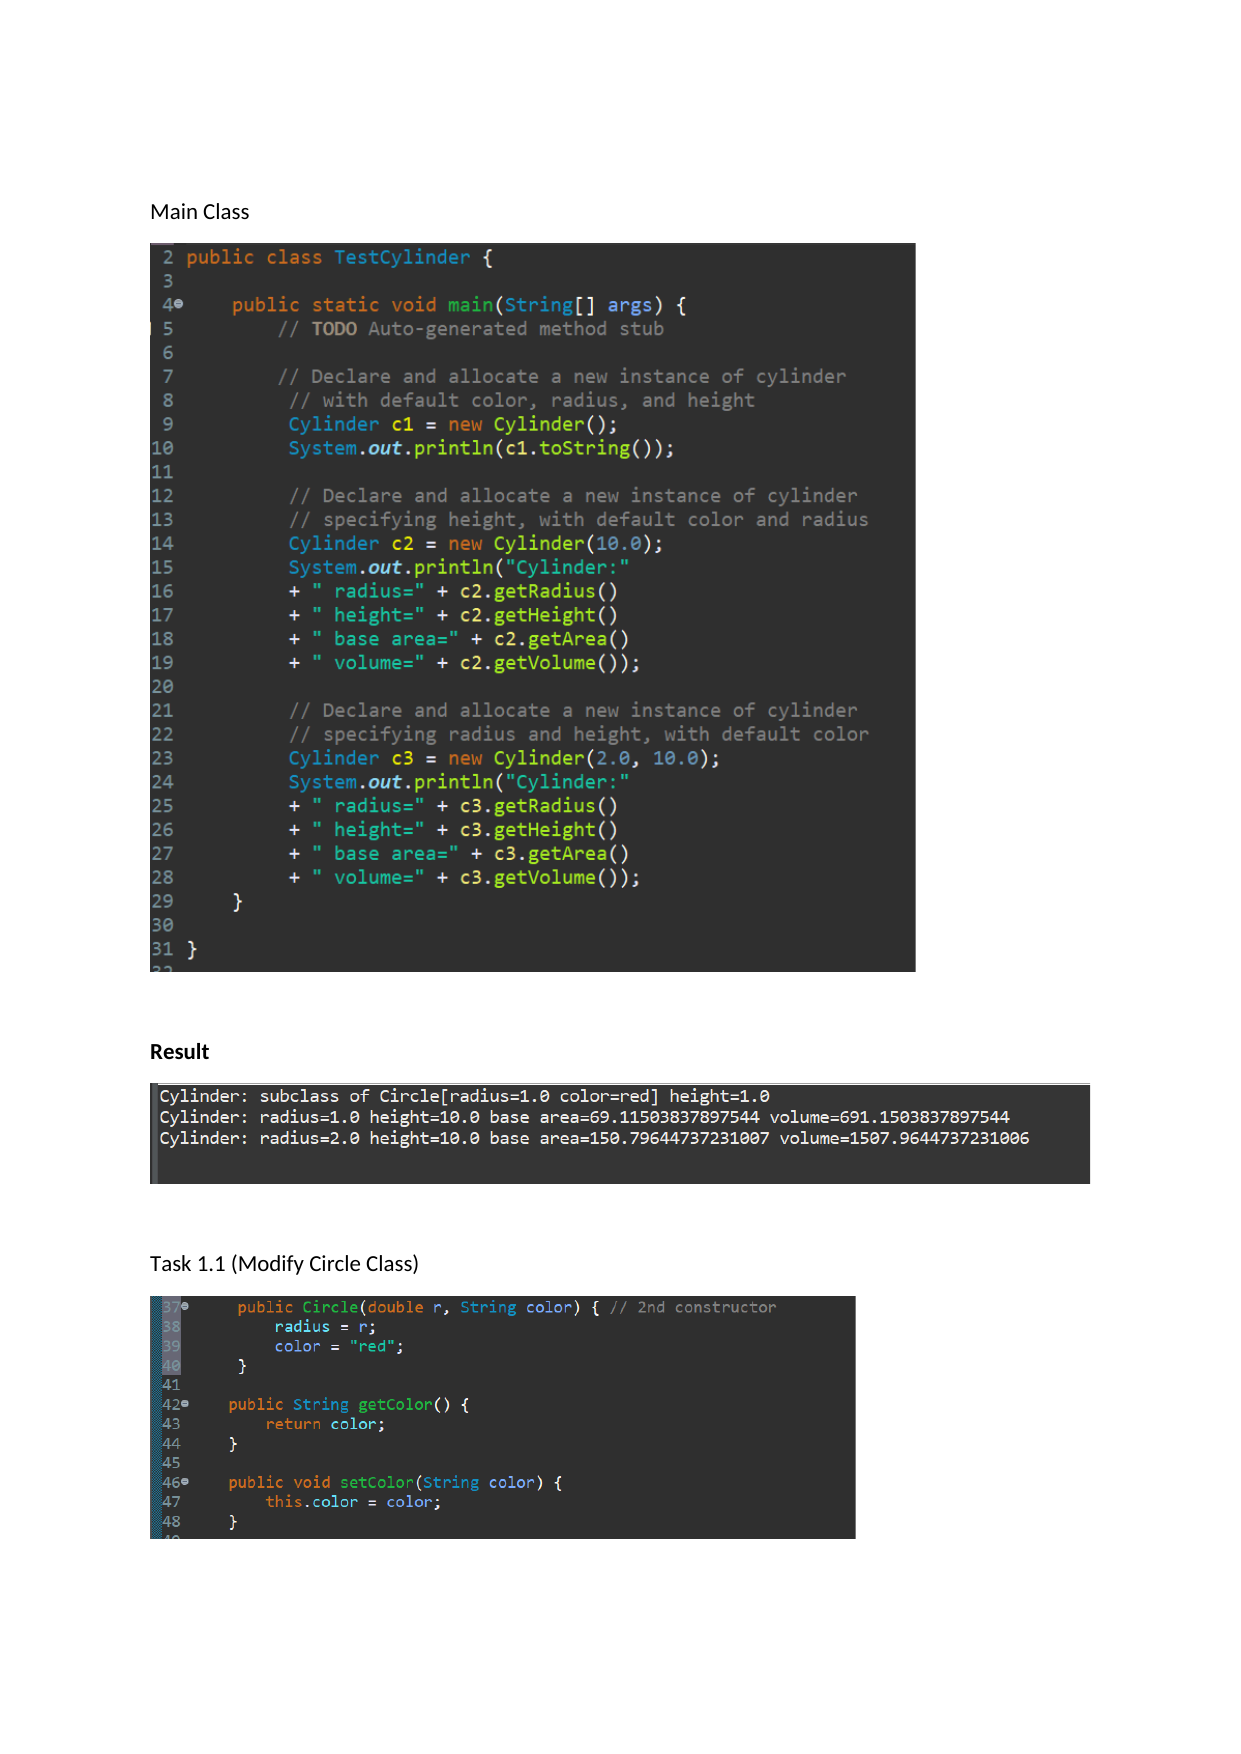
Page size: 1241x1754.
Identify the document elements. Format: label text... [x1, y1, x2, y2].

text Task 1.1 (Modify Circle Class) [150, 1249, 1090, 1277]
picture [150, 1296, 856, 1539]
text Result [150, 1037, 1090, 1065]
picture [150, 243, 916, 972]
text Main Class [150, 197, 1090, 225]
picture [150, 1083, 1091, 1184]
